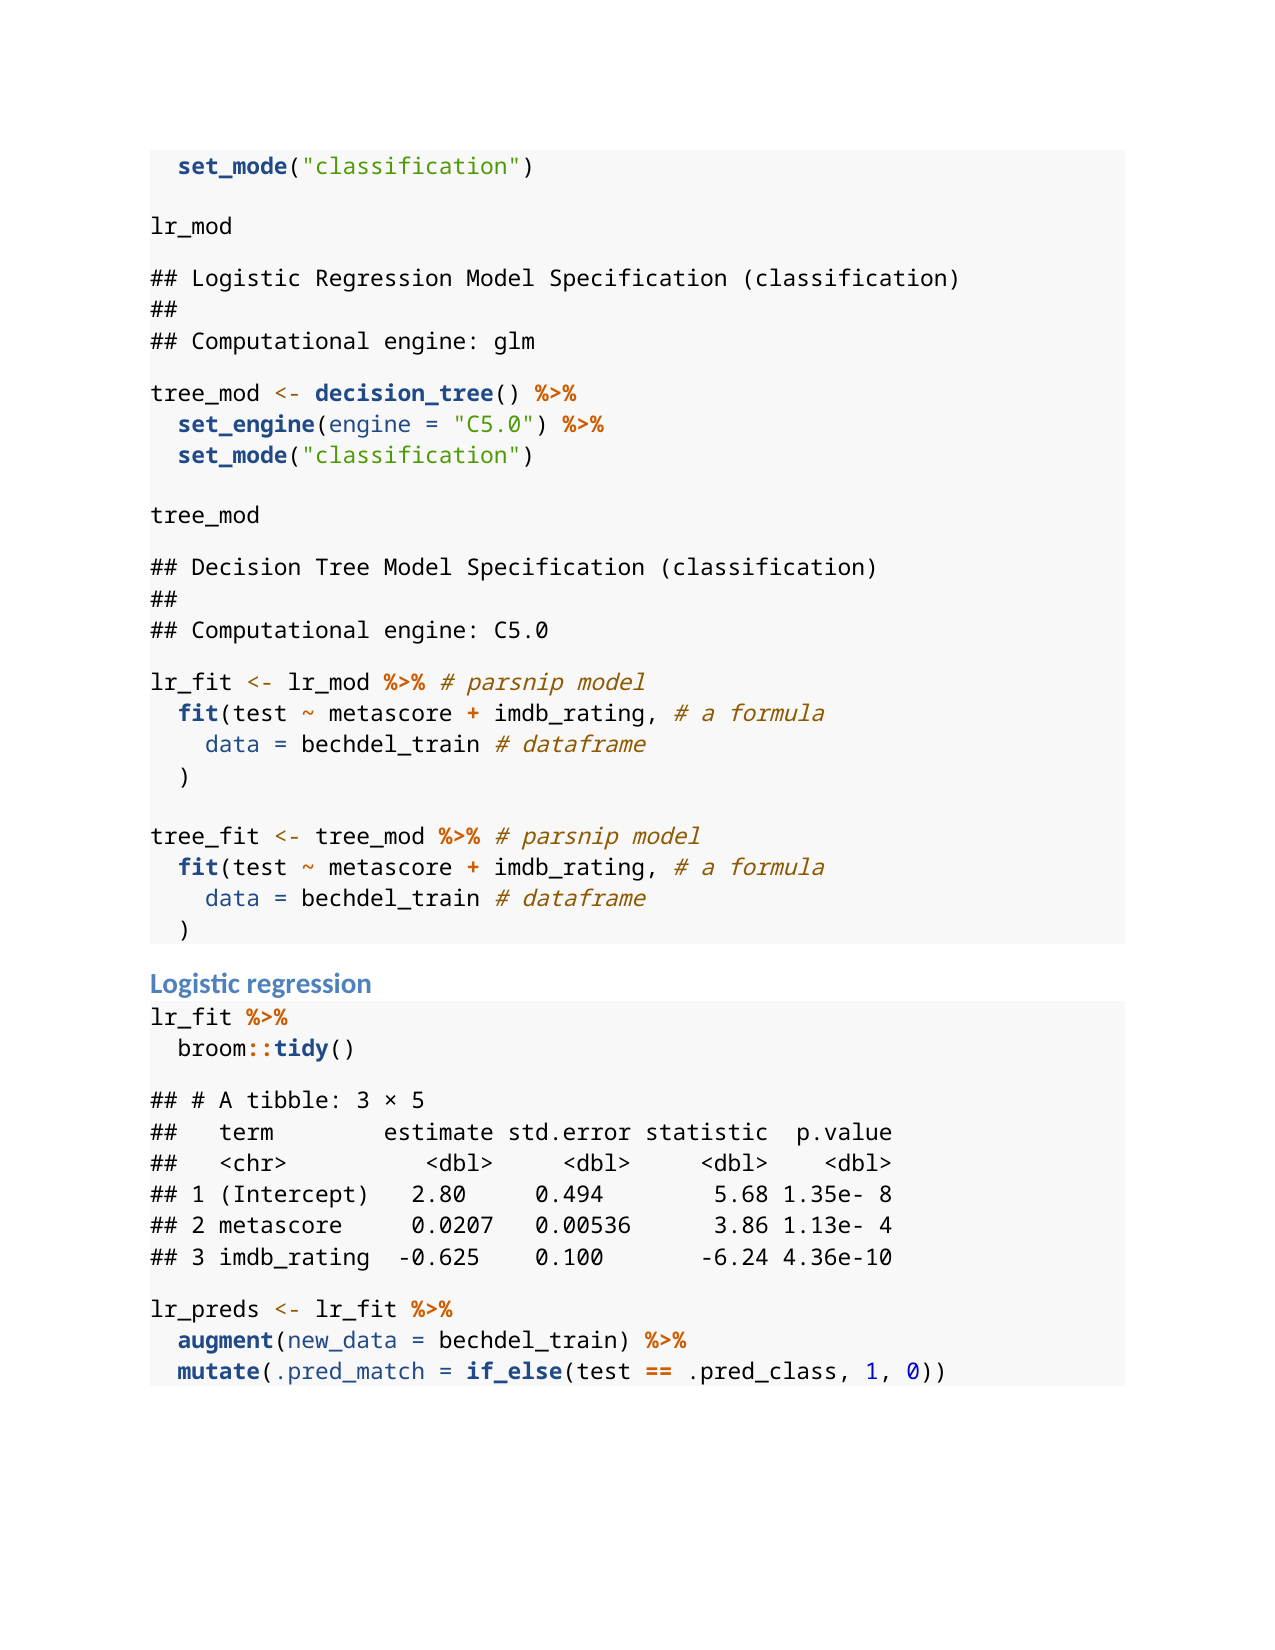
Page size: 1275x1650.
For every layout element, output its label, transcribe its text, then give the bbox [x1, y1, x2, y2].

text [150, 150, 1125, 241]
text tree_mod <- decision_tree() %>% set_engine(engine = "C5.0") %>% set_mode("classification") tree_mod [150, 377, 1125, 530]
text ## Decision Tree Model Specification (classification) ## ## Computational engine: C5.0 [150, 551, 1125, 645]
text lr_fit %>% broom::tidy() [287, 1001, 1125, 1063]
text ## # A tibble: 3 × 5 ## term estimate std.error statistic p.value ## <chr> <dbl> <dbl> <dbl> <dbl> ## 1 (Intercept) 2.80 0.494 5.68 1.35e- 8 ## 2 metascore 0.0207 0.00536 3.86 1.13e- 4 ## 3 imdb_rating -0.625 0.100 -6.24 4.36e-10 [150, 1084, 1125, 1272]
text ## Logistic Regression Model Specification (classification) ## ## Computational engine: glm [150, 262, 1125, 356]
text lr_preds <- lr_fit %>% augment(new_data = bechdel_train) %>% mutate(.pred_match = if_else(test == .pred_class, 1, 0)) [452, 1293, 1125, 1386]
subtitle Logistic regression [150, 965, 1125, 1001]
text lr_fit <- lr_mod %>% # parsnip model fit(test ~ metascore + imdb_rating, # a formula data = bechdel_train # dataframe ) tree_fit <- tree_mod %>% # parsnip model fit(test ~ metascore + imdb_rating, # a formula data = bechdel_train # dataframe ) [150, 666, 1125, 944]
